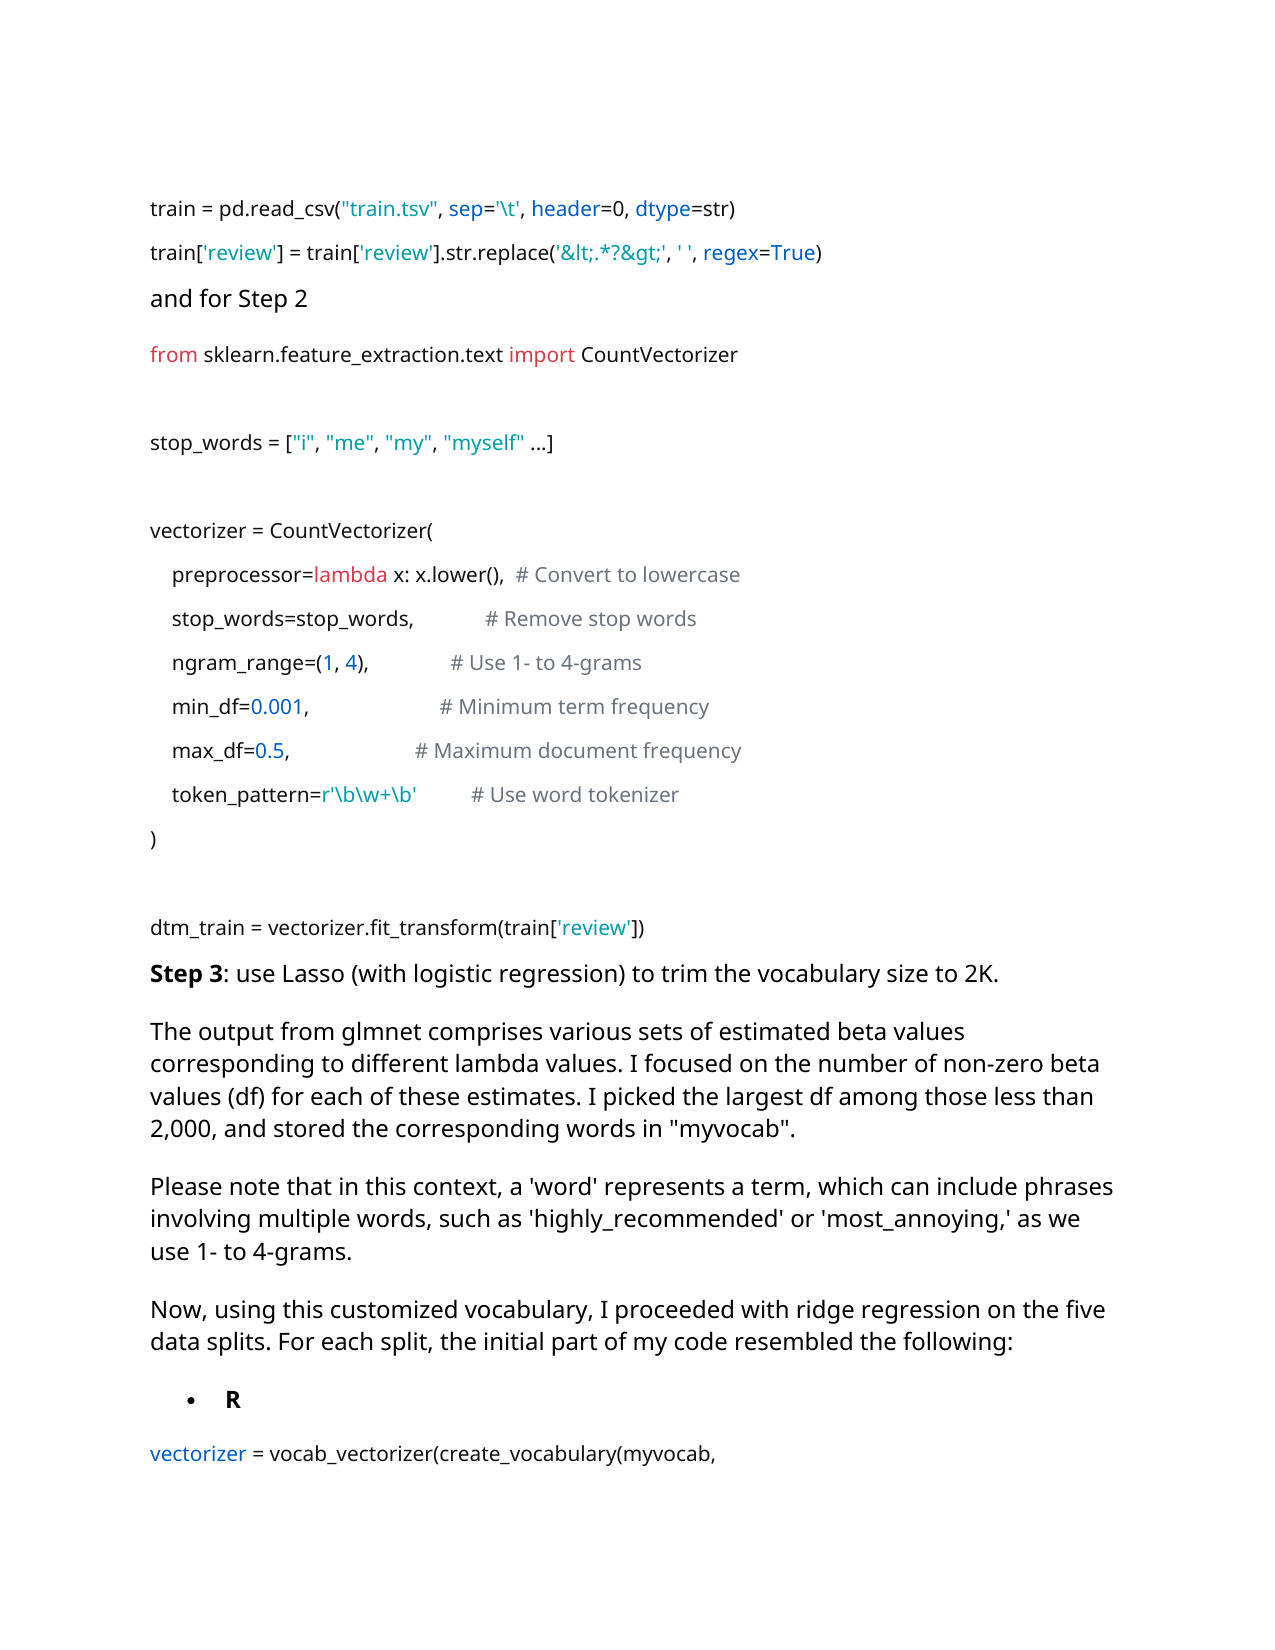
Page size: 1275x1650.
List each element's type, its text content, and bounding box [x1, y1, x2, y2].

text and for Step 2 [150, 282, 1125, 315]
text Now, using this customized vocabulary, I proceeded with ridge regression on the five data splits. For each split, the initial part of my code resembled the following: [150, 1292, 1125, 1358]
text Step 3: use Lasso (with logistic regression) to trim the vocabulary size to 2K. [150, 957, 1125, 989]
text stop_words = ["i", "me", "my", "myself" ...] [150, 428, 1125, 456]
text stop_words=stop_words, # Remove stop words [150, 604, 1125, 633]
list R [187, 1383, 1125, 1415]
text Please note that in this context, a 'word' represents a term, which can include phrases involving multiple words, such as 'highly_recommended' or 'most_annoying,' as we use 1- to 4-grams. [150, 1170, 1125, 1267]
text preprocessor=lambda x: x.lower(), # Convert to lowercase [150, 560, 1125, 588]
text vectorizer = CountVectorizer( [150, 516, 1125, 544]
text train = pd.read_csv("train.tsv", sep='\t', header=0, dtype=str) [150, 194, 1125, 222]
text token_pattern=r'\b\w+\b' # Use word tokenizer [150, 780, 1125, 809]
text vectorizer = vocab_vectorizer(create_vocabulary(myvocab, [150, 1439, 1125, 1467]
text dtm_train = vectorizer.fit_transform(train['review']) [150, 913, 1125, 941]
text The output from glmnet comprises various sets of estimated beta values corresponding to different lambda values. I focused on the number of non-zero beta values (df) for each of these estimates. I picked the largest df among those less than 2,000, and stored the corresponding words in "myvocab". [150, 1014, 1125, 1145]
text ngram_range=(1, 4), # Use 1- to 4-grams [150, 648, 1125, 677]
text train['review'] = train['review'].str.replace('&lt;.*?&gt;', ' ', regex=True) [150, 238, 1125, 267]
text min_df=0.001, # Minimum term frequency [150, 692, 1125, 721]
text ) [150, 824, 1125, 853]
text from sklearn.feature_extraction.text import CountVectorizer [150, 340, 1125, 368]
text max_df=0.5, # Maximum document frequency [150, 736, 1125, 765]
